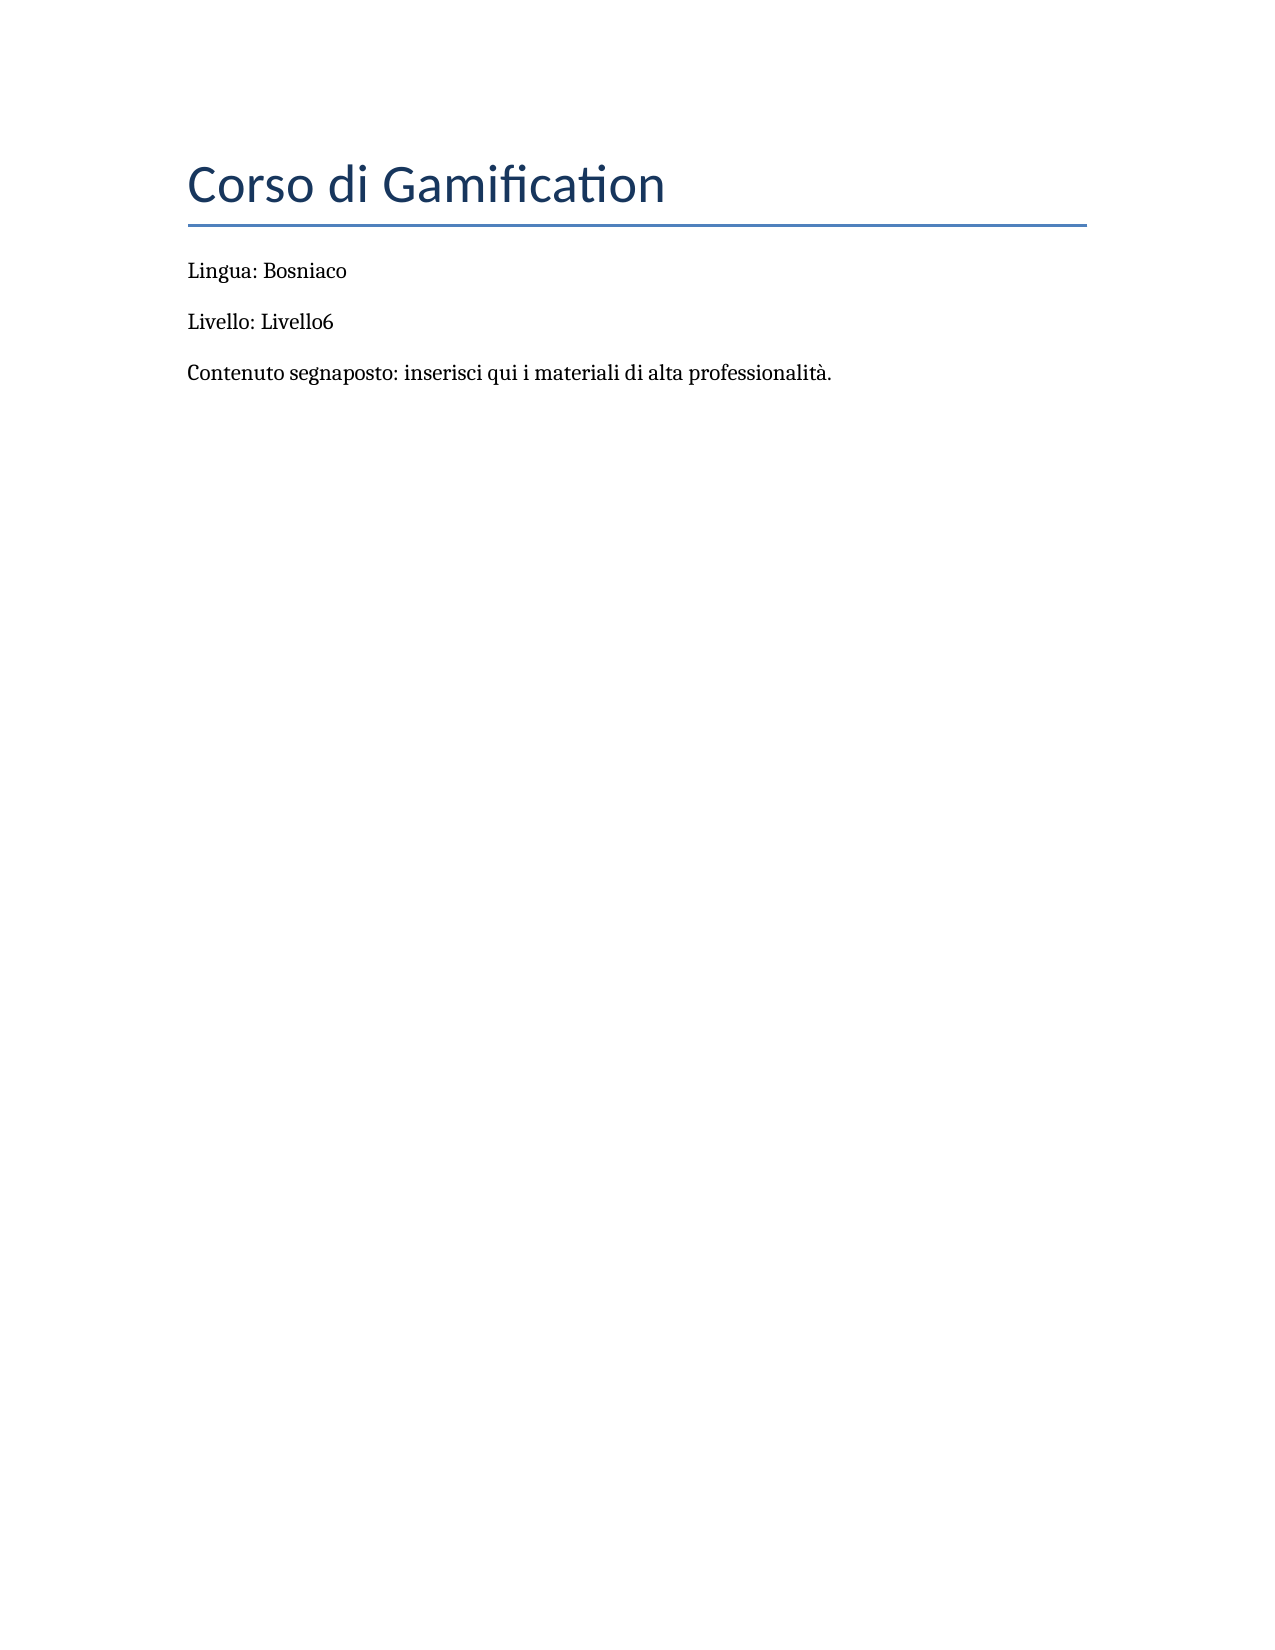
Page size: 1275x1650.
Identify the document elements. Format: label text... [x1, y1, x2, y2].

text Contenuto segnaposto: inserisci qui i materiali di alta professionalità. [187, 360, 1087, 386]
text Livello: Livello6 [187, 309, 1087, 335]
text Lingua: Bosniaco [187, 258, 1087, 284]
title Corso di Gamification [187, 150, 1087, 227]
